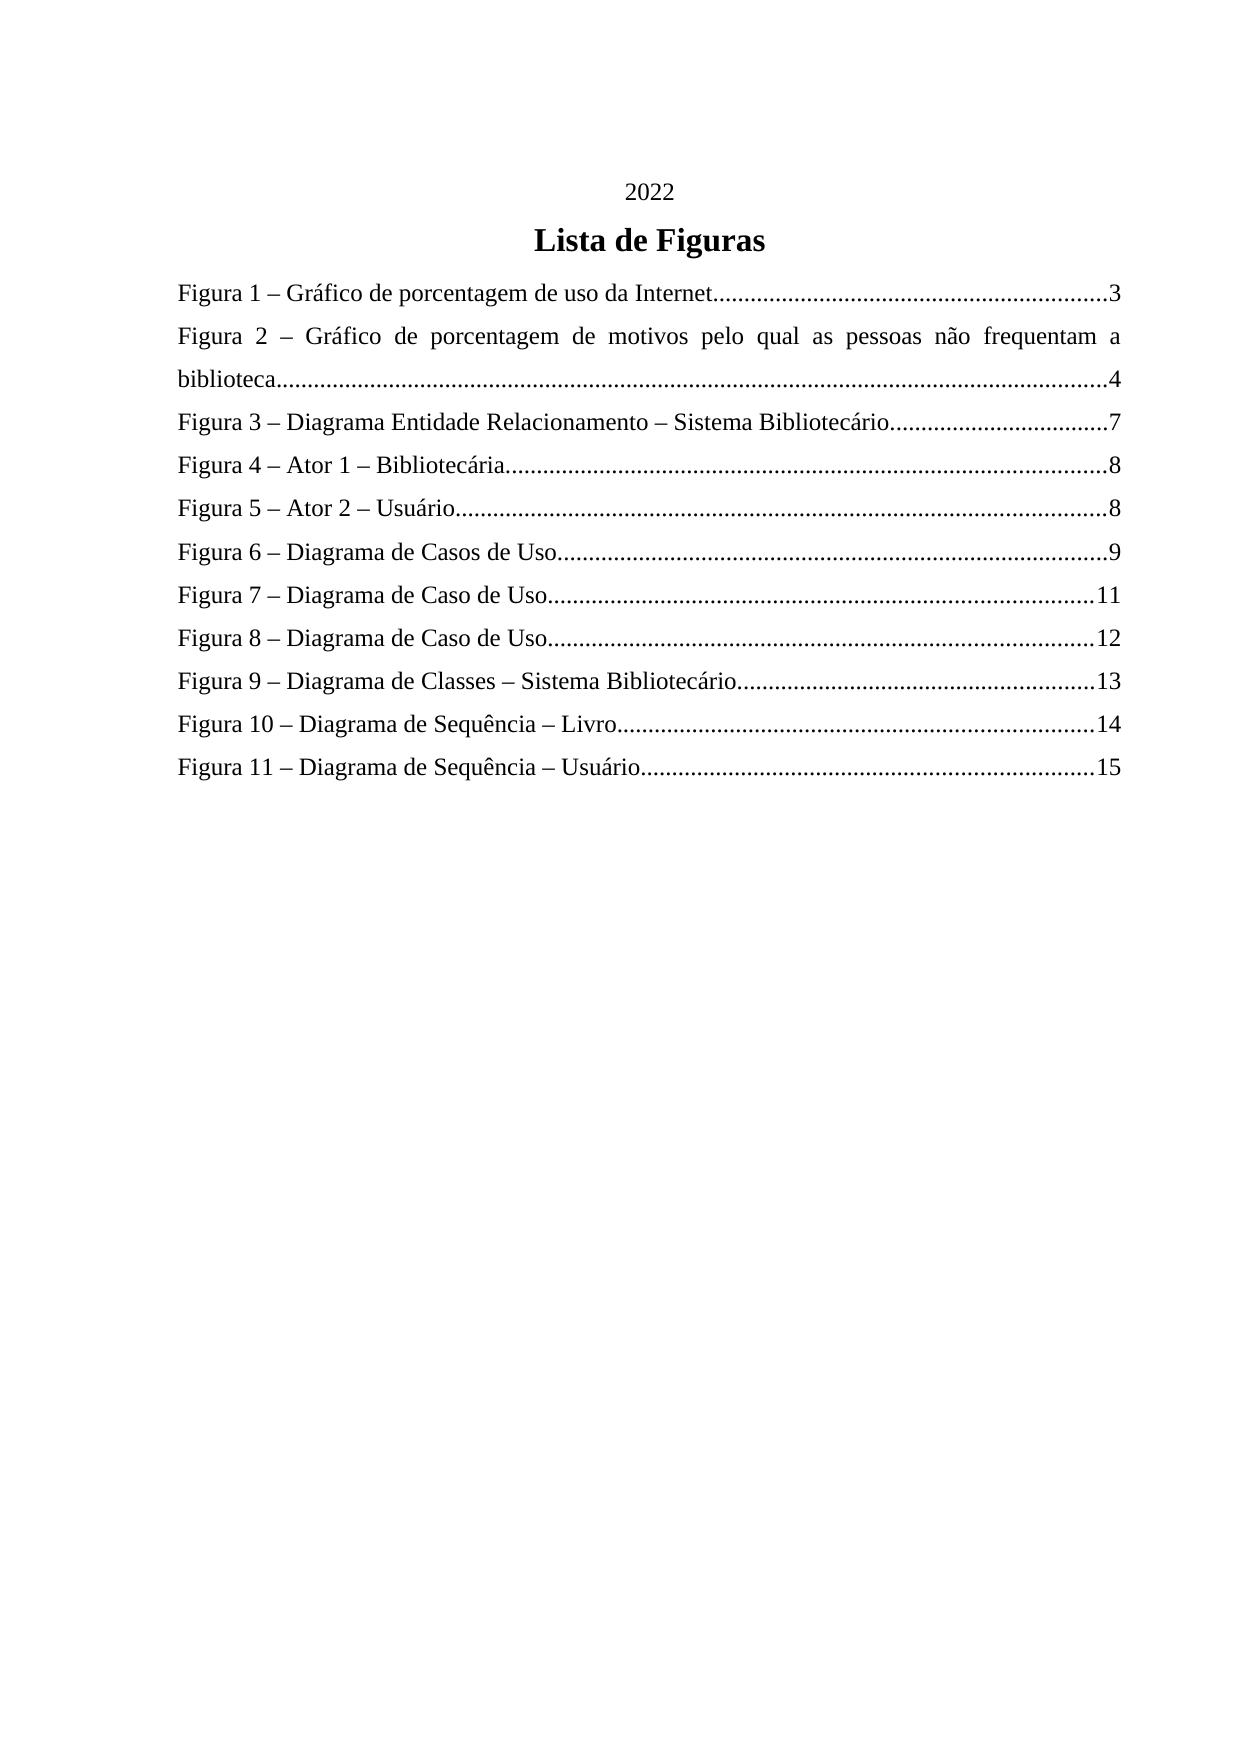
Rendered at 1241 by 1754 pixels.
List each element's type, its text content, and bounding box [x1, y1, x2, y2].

text Figura 8 – Diagrama de Caso de Uso. 12 [177, 623, 1122, 652]
text Figura 7 – Diagrama de Caso de Uso. 11 [177, 580, 1122, 608]
text Figura 3 – Diagrama Entidade Relacionamento – Sistema Bibliotecário. 7 [177, 407, 1122, 436]
text Figura 2 – Gráfico de porcentagem de motivos pelo qual as pessoas não frequentam a biblioteca. 4 [177, 321, 1122, 393]
text Figura 4 – Ator 1 – Bibliotecária. 8 [177, 450, 1122, 479]
text Figura 11 – Diagrama de Sequência – Usuário. 15 [177, 752, 1122, 781]
text Figura 6 – Diagrama de Casos de Uso. 9 [177, 537, 1122, 565]
text Figura 10 – Diagrama de Sequência – Livro. 14 [177, 709, 1122, 738]
text Figura 9 – Diagrama de Classes – Sistema Bibliotecário. 13 [177, 666, 1122, 695]
text Figura 1 – Gráfico de porcentagem de uso da Internet. 3 [177, 278, 1122, 307]
text 2022 [177, 177, 1122, 206]
subtitle Lista de Figuras [177, 220, 1122, 259]
text Figura 5 – Ator 2 – Usuário. 8 [177, 493, 1122, 522]
